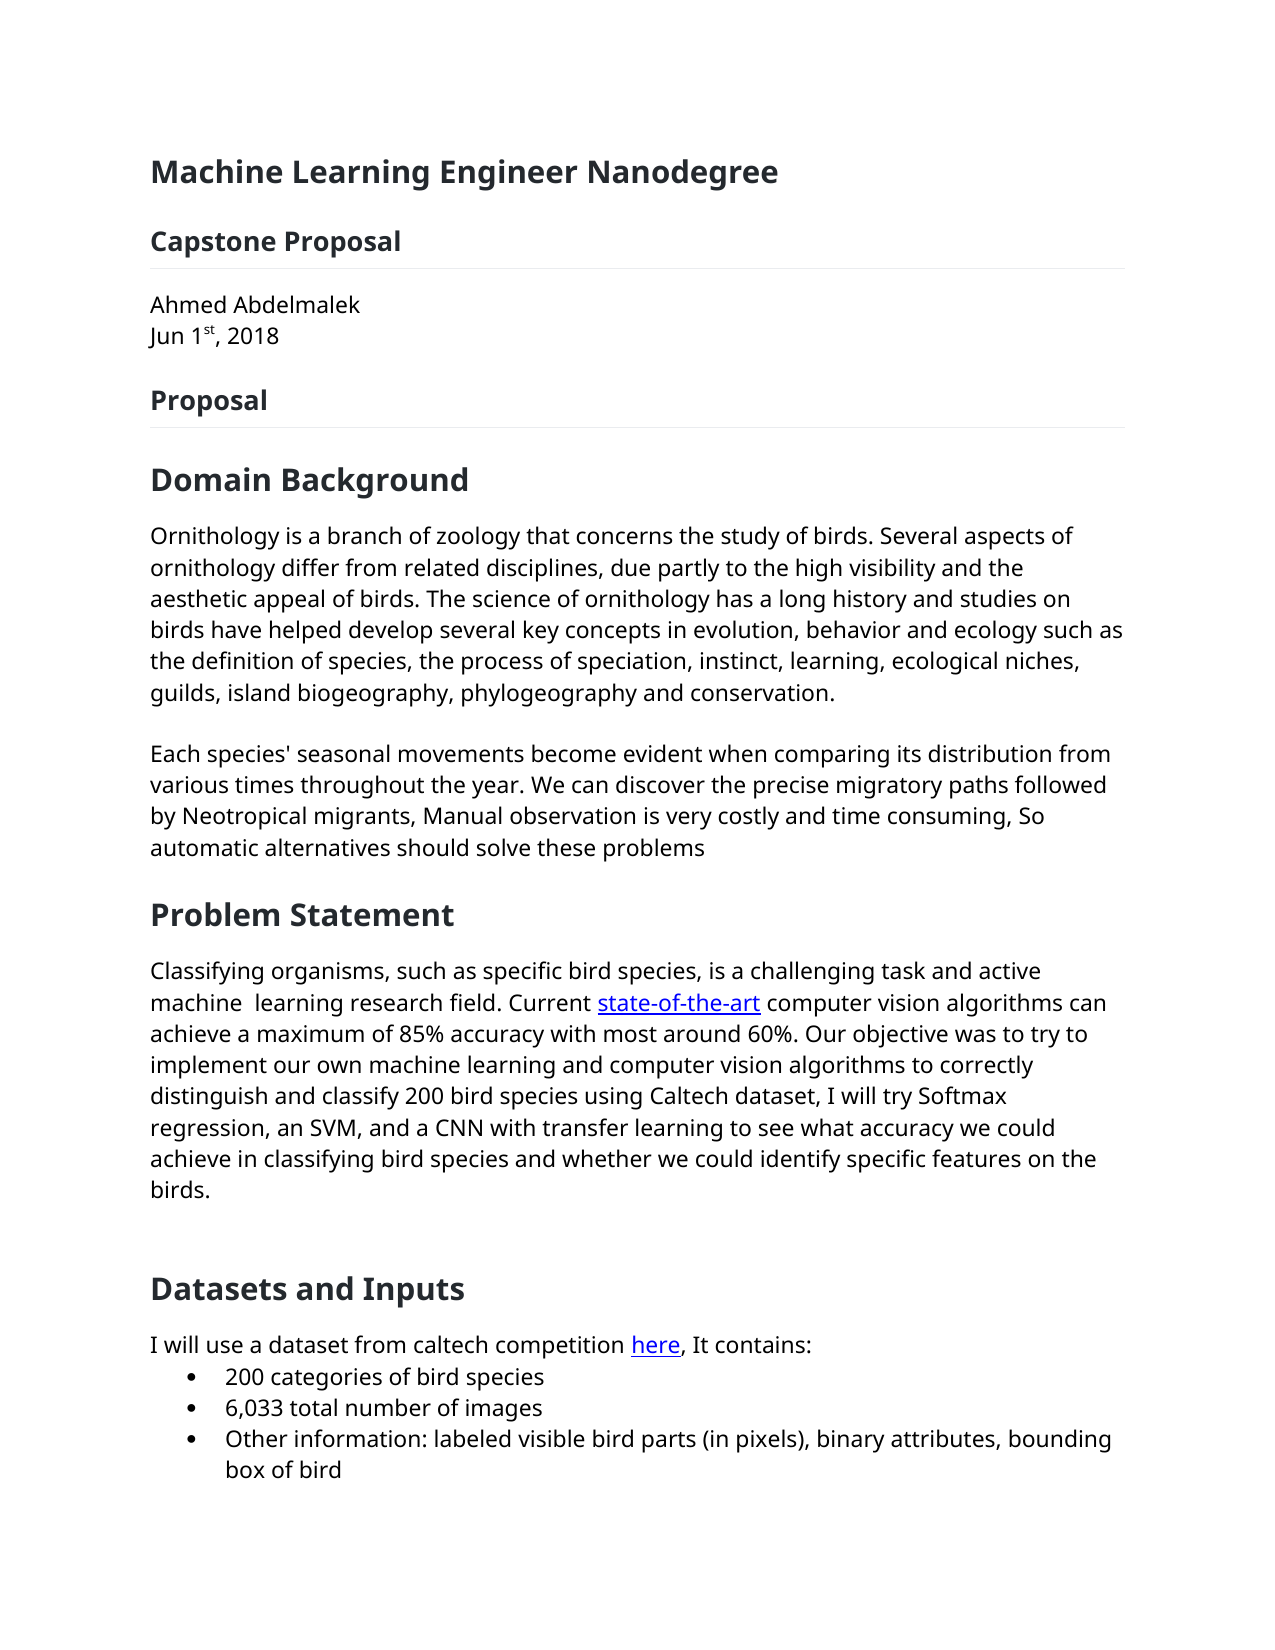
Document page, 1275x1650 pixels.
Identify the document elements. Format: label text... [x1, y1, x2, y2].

text Machine Learning Engineer Nanodegree [150, 150, 1125, 193]
list 6,033 total number of images [187, 1392, 1125, 1423]
subtitle Datasets and Inputs [150, 1267, 1125, 1309]
text Jun 1st, 2018 [150, 320, 1125, 351]
subtitle Each species' seasonal movements become evident when comparing its distribution from various times throughout the year. We can discover the precise migratory paths followed by Neotropical migrants, Manual observation is very costly and time consuming, So automatic alternatives should solve these problems [150, 738, 1125, 863]
subtitle Capstone Proposal [150, 223, 1125, 268]
list 200 categories of bird species [187, 1360, 1125, 1392]
list Other information: labeled visible bird parts (in pixels), binary attributes, bounding box of bird [187, 1423, 1125, 1485]
subtitle Proposal [150, 381, 1125, 427]
text Ahmed Abdelmalek [150, 289, 1125, 320]
subtitle Domain Background [150, 458, 1125, 500]
text Ornithology is a branch of zoology that concerns the study of birds. Several aspects of ornithology differ from related disciplines, due partly to the high visibility and the aesthetic appeal of birds. The science of ornithology has a long history and studies on birds have helped develop several key concepts in evolution, behavior and ecology such as the definition of species, the process of speciation, instinct, learning, ecological niches, guilds, island biogeography, phylogeography and conservation. [150, 520, 1125, 708]
subtitle Problem Statement [150, 893, 1125, 935]
text I will use a dataset from caltech competition here, It contains: [150, 1329, 1125, 1360]
text Classifying organisms, such as specific bird species, is a challenging task and active machine learning research field. Current state-of-the-art computer vision algorithms can achieve a maximum of 85% accuracy with most around 60%. Our objective was to try to implement our own machine learning and computer vision algorithms to correctly distinguish and classify 200 bird species using Caltech dataset, I will try Softmax regression, an SVM, and a CNN with transfer learning to see what accuracy we could achieve in classifying bird species and whether we could identify specific features on the birds. [150, 955, 1125, 1205]
